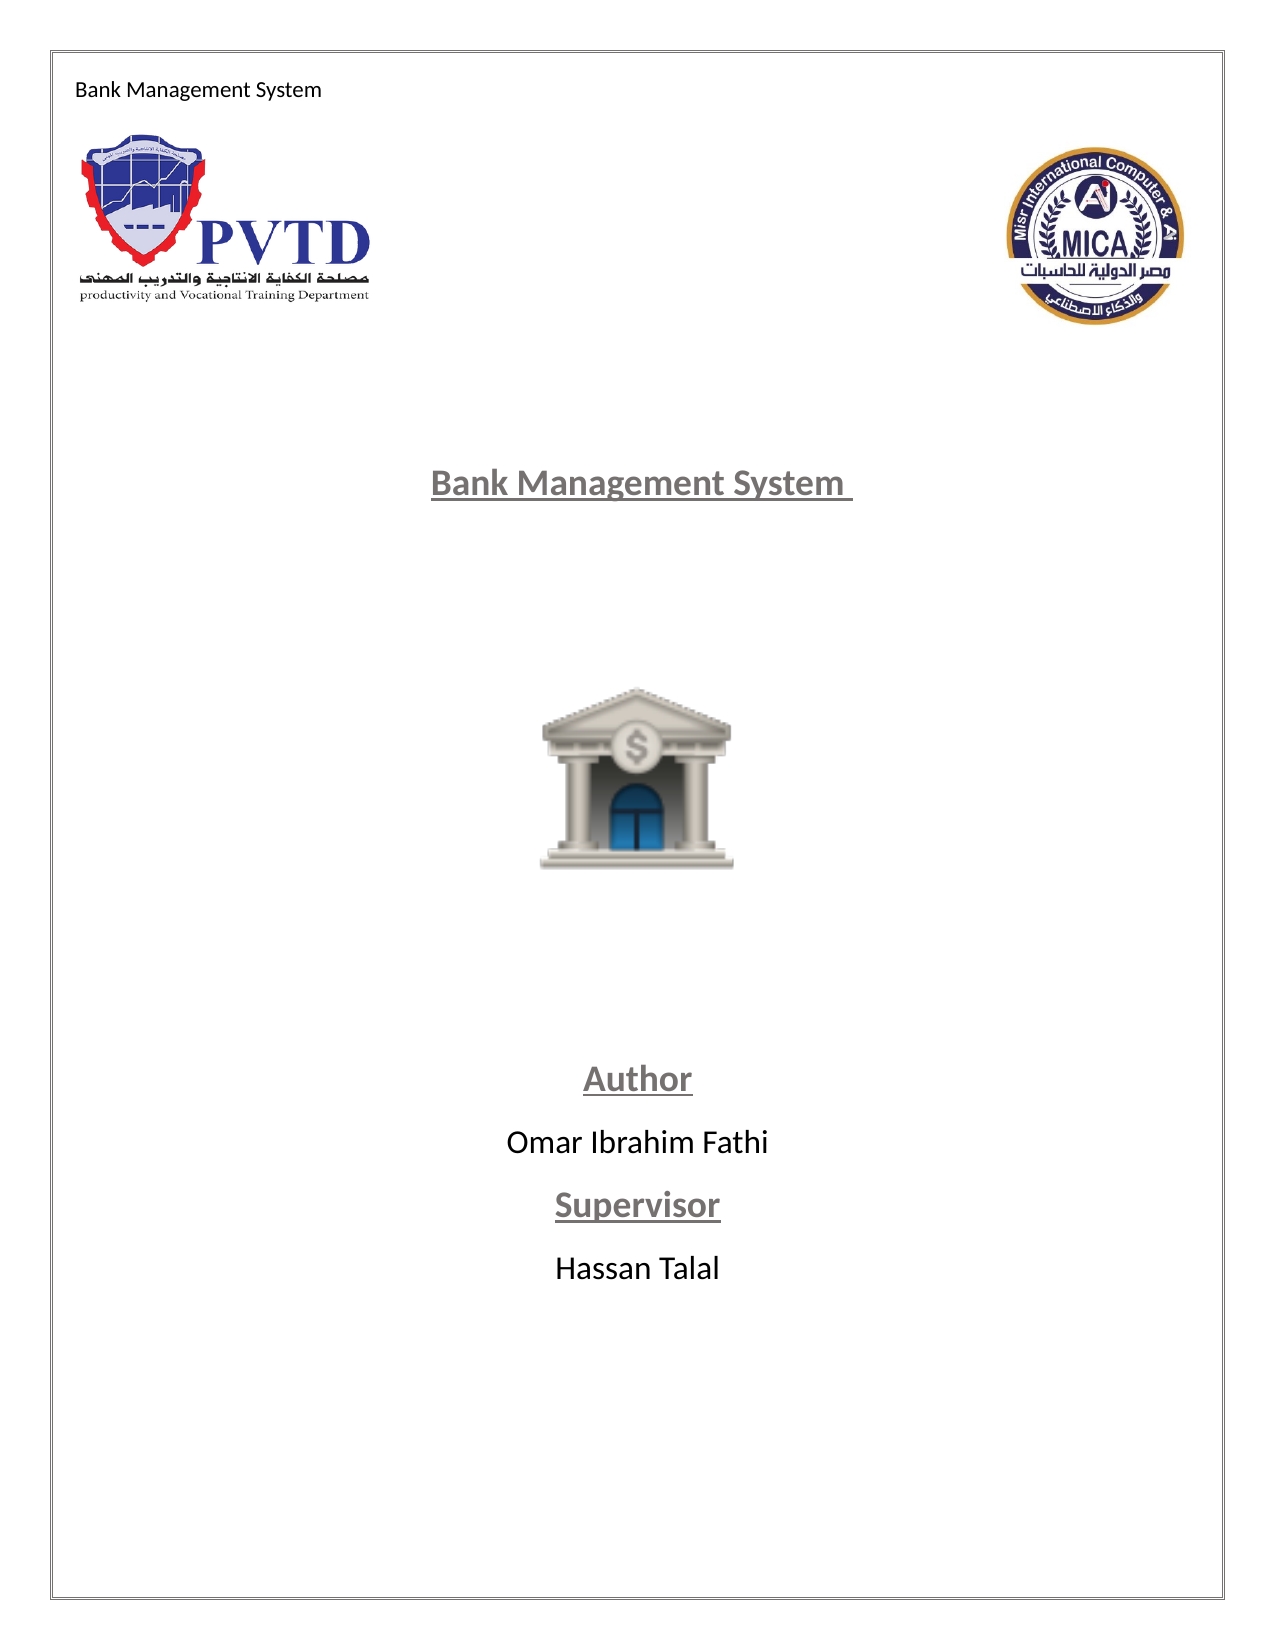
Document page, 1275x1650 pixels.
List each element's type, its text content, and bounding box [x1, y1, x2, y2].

text Supervisor [75, 1181, 1200, 1227]
picture [75, 131, 372, 305]
picture [516, 658, 759, 900]
text Bank Management System [75, 459, 1200, 505]
picture [982, 131, 1200, 349]
text Hassan Talal [75, 1247, 1200, 1288]
text Omar Ibrahim Fathi [75, 1121, 1200, 1161]
text Author [75, 1054, 1200, 1100]
